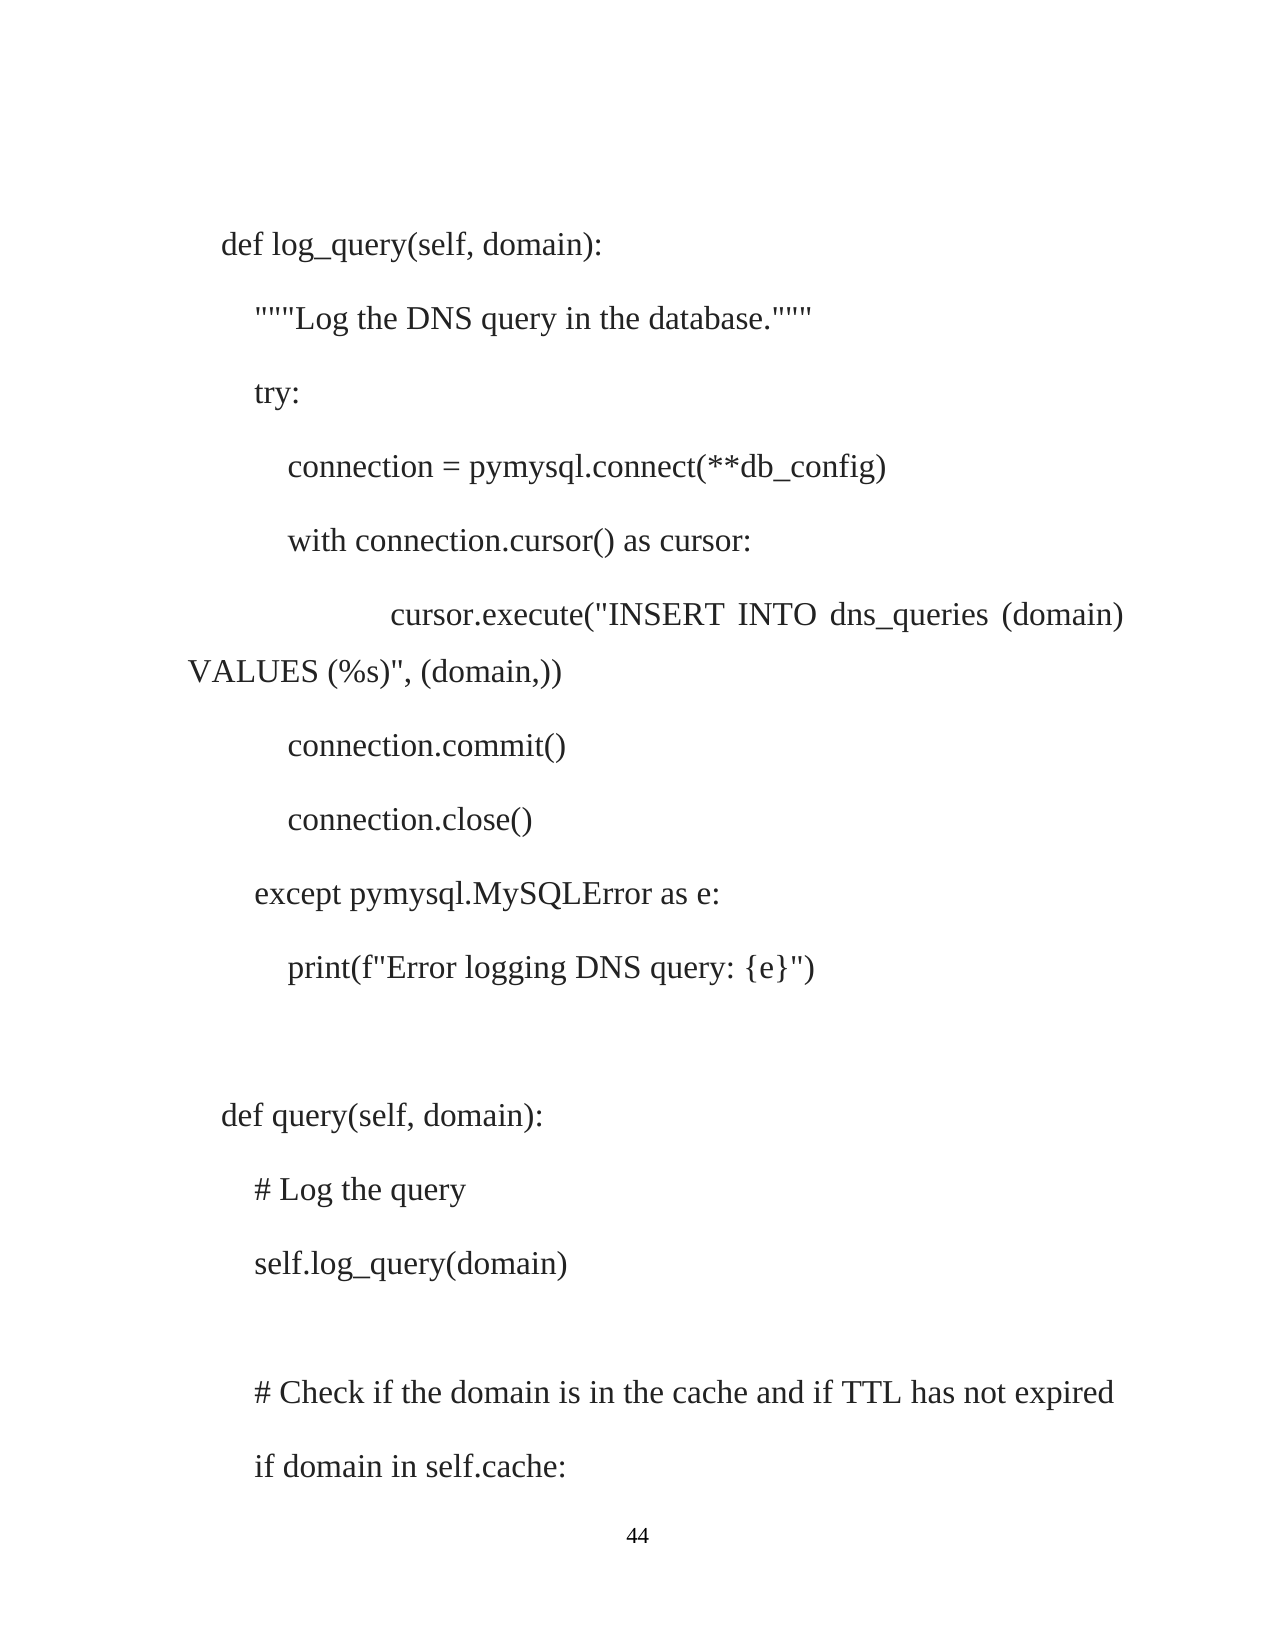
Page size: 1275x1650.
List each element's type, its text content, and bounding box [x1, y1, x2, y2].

text def log_query(self, domain): [187, 224, 1125, 262]
text print(f"Error logging DNS query: {e}") [187, 947, 1125, 985]
text # Check if the domain is in the cache and if TTL has not expired [187, 1373, 1125, 1411]
text self.log_query(domain) [187, 1243, 1125, 1281]
text try: [187, 372, 1125, 410]
text if domain in self.cache: [187, 1447, 1125, 1485]
text connection.close() [187, 799, 1125, 837]
text def query(self, domain): [187, 1095, 1125, 1133]
text """Log the DNS query in the database.""" [187, 298, 1125, 336]
text with connection.cursor() as cursor: [187, 520, 1125, 558]
text connection = pymysql.connect(**db_config) [187, 446, 1125, 484]
text except pymysql.MySQLError as e: [187, 873, 1125, 911]
text cursor.execute("INSERT INTO dns_queries (domain) VALUES (%s)", (domain,)) [187, 594, 1125, 689]
text # Log the query [187, 1169, 1125, 1207]
text connection.commit() [187, 725, 1125, 763]
